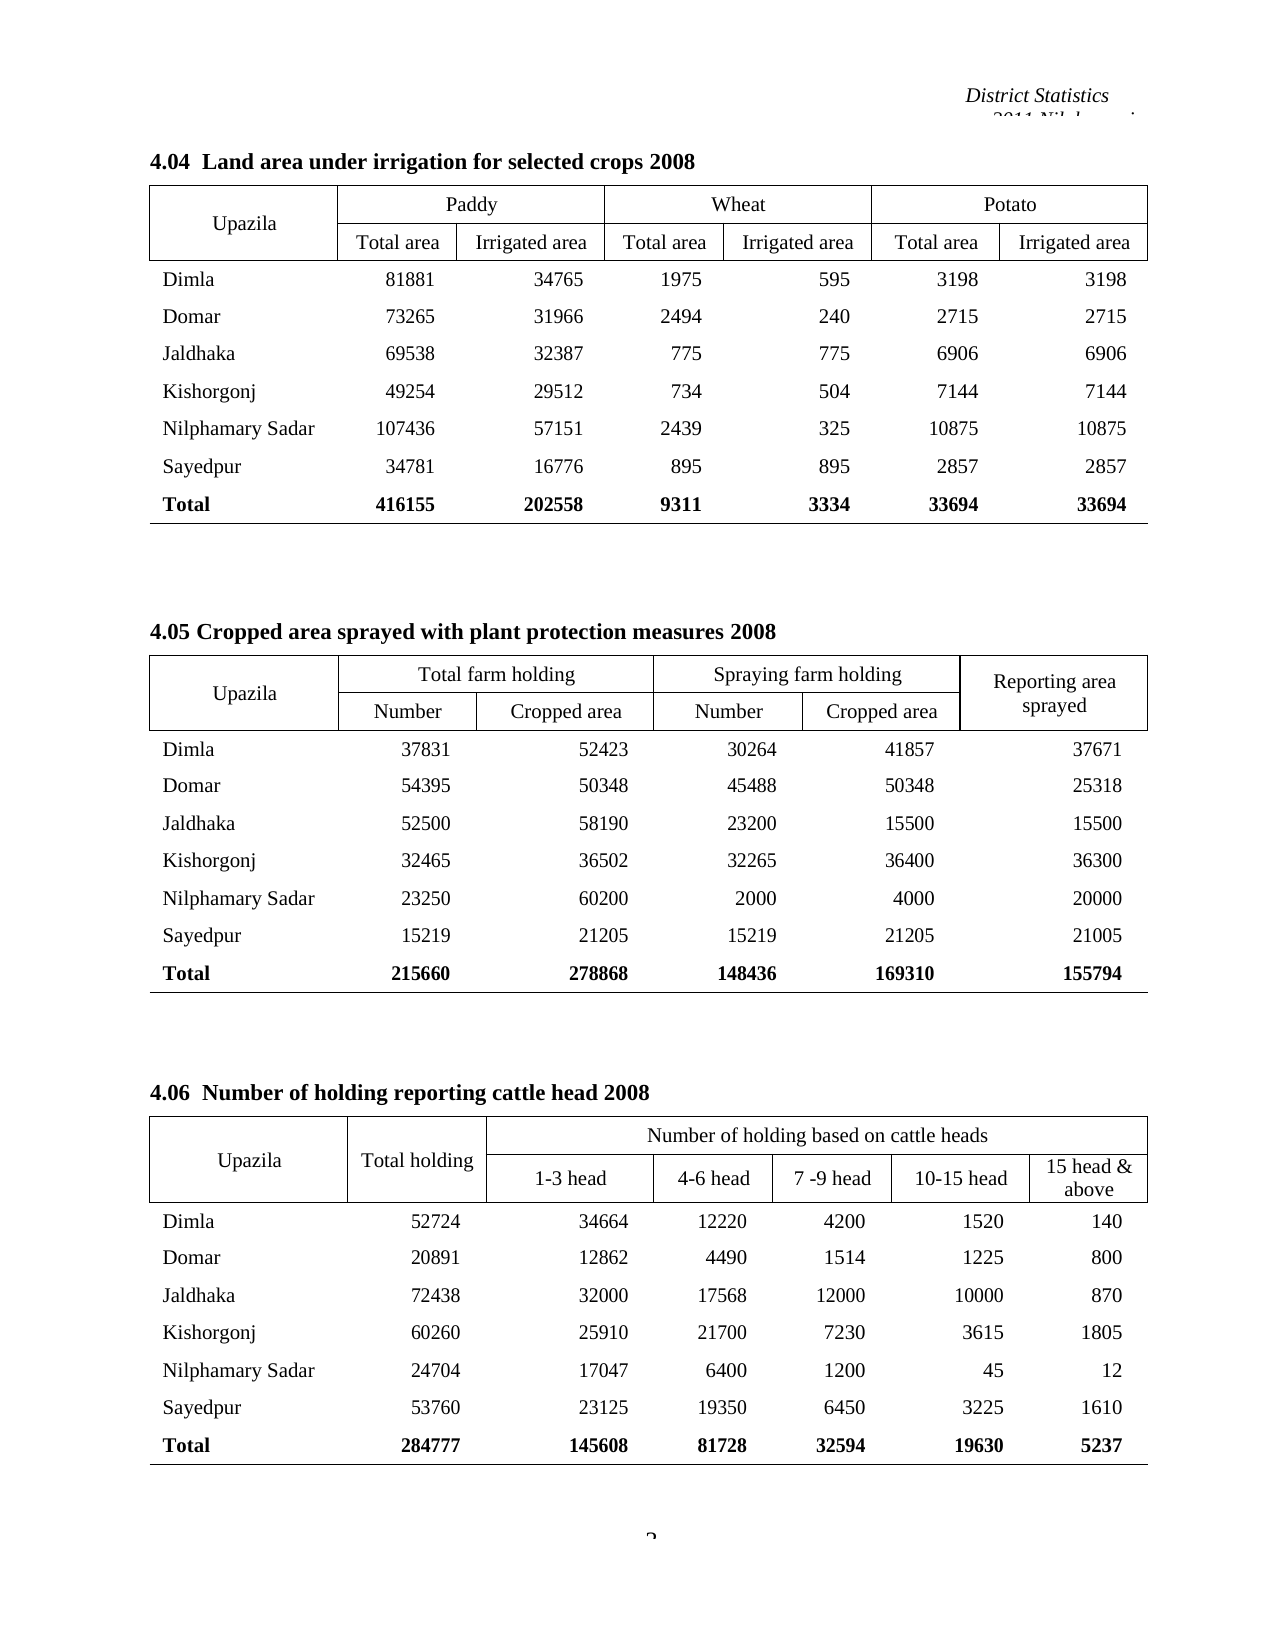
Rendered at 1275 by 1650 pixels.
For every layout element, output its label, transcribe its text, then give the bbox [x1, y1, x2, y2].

table_cell Jaldhaka [150, 804, 338, 842]
table_cell 19630 [891, 1426, 1029, 1464]
table_cell 278868 [476, 955, 654, 992]
table_cell 4000 [802, 879, 960, 917]
table_cell Domar [150, 1239, 348, 1276]
list Cropped area sprayed with plant protection measures 2008 [150, 618, 1175, 644]
table_cell 9311 [605, 485, 723, 523]
table_cell 34664 [486, 1203, 654, 1239]
table_cell 16776 [457, 448, 604, 485]
table_cell Kishorgonj [150, 842, 338, 879]
table_header Potato [872, 186, 1147, 223]
table_cell 23250 [338, 879, 476, 917]
table_cell 20000 [960, 879, 1148, 917]
table_cell 32000 [486, 1276, 654, 1314]
table_cell Nilphamary Sadar [150, 410, 338, 447]
table_cell 12000 [773, 1276, 891, 1314]
table_header Spraying farm holding [654, 656, 959, 692]
table_cell 57151 [457, 410, 604, 447]
table_cell 2439 [605, 410, 723, 447]
table_cell 2857 [1000, 448, 1148, 485]
table_cell 284777 [348, 1426, 486, 1464]
table_cell 31966 [457, 298, 604, 335]
table_cell 19350 [654, 1389, 772, 1426]
table_cell 36300 [960, 842, 1148, 879]
table_cell Dimla [150, 1203, 348, 1239]
table_header Upazila [150, 1117, 347, 1202]
table_cell 33694 [1000, 485, 1148, 523]
table_cell 52423 [476, 731, 654, 767]
table_cell 32387 [457, 335, 604, 372]
table_cell 895 [605, 448, 723, 485]
table_cell 36502 [476, 842, 654, 879]
table_cell 1200 [773, 1351, 891, 1389]
table_cell 3225 [891, 1389, 1029, 1426]
table_cell 2715 [871, 298, 1000, 335]
table_cell 15219 [654, 917, 802, 954]
table_cell 2715 [1000, 298, 1148, 335]
table_cell Nilphamary Sadar [150, 1351, 348, 1389]
table_cell Dimla [150, 261, 338, 297]
table_cell 107436 [338, 410, 457, 447]
table_cell 1610 [1029, 1389, 1148, 1426]
table_cell 17568 [654, 1276, 772, 1314]
table_cell 73265 [338, 298, 457, 335]
table_header Total holding [348, 1117, 486, 1202]
table_cell 504 [723, 373, 871, 410]
table_cell 140 [1029, 1203, 1148, 1239]
table_cell Total area [605, 224, 723, 260]
table_cell 775 [605, 335, 723, 372]
table_header Reporting area sprayed [961, 656, 1147, 729]
table_cell Total [150, 485, 338, 523]
table_cell 4490 [654, 1239, 772, 1276]
table_header Upazila [150, 656, 338, 729]
table_cell Number [654, 693, 802, 729]
table_cell 15219 [338, 917, 476, 954]
table_cell 15500 [802, 804, 960, 842]
table_cell 60200 [476, 879, 654, 917]
table_cell 895 [723, 448, 871, 485]
table_header Wheat [605, 186, 871, 223]
table_cell 50348 [476, 767, 654, 804]
table_cell 12862 [486, 1239, 654, 1276]
table_cell 5237 [1029, 1426, 1148, 1464]
table_cell 870 [1029, 1276, 1148, 1314]
table_cell 15500 [960, 804, 1148, 842]
table_cell 17047 [486, 1351, 654, 1389]
table_cell Dimla [150, 731, 338, 767]
table_cell 37671 [960, 731, 1148, 767]
table_cell 10000 [891, 1276, 1029, 1314]
table_cell 34765 [457, 261, 604, 297]
table_cell 1975 [605, 261, 723, 297]
table_cell 24704 [348, 1351, 486, 1389]
table_cell 30264 [654, 731, 802, 767]
table_cell 54395 [338, 767, 476, 804]
table_cell 12220 [654, 1203, 772, 1239]
table_cell 7144 [1000, 373, 1148, 410]
table_cell 7 -9 head [773, 1155, 891, 1202]
table_cell 800 [1029, 1239, 1148, 1276]
table_cell Cropped area [803, 693, 959, 729]
table_cell 29512 [457, 373, 604, 410]
table_cell 33694 [871, 485, 1000, 523]
table_header Upazila [150, 186, 337, 260]
table_cell 202558 [457, 485, 604, 523]
table_cell 3615 [891, 1314, 1029, 1351]
table_cell Total [150, 1426, 348, 1464]
table_cell 72438 [348, 1276, 486, 1314]
table_cell Irrigated area [457, 224, 604, 260]
table_cell 2857 [871, 448, 1000, 485]
table_cell Domar [150, 767, 338, 804]
list Land area under irrigation for selected crops 2008 [150, 148, 1175, 175]
table_cell 21205 [802, 917, 960, 954]
table_cell 69538 [338, 335, 457, 372]
table_cell 45488 [654, 767, 802, 804]
table_cell 215660 [338, 955, 476, 992]
table_cell 1-3 head [487, 1155, 653, 1202]
table_cell 10875 [1000, 410, 1148, 447]
table_cell 52724 [348, 1203, 486, 1239]
table_cell 6906 [871, 335, 1000, 372]
table_cell 36400 [802, 842, 960, 879]
table_cell 49254 [338, 373, 457, 410]
table_cell 20891 [348, 1239, 486, 1276]
table_header Paddy [338, 186, 604, 223]
table_cell 240 [723, 298, 871, 335]
table_cell 6400 [654, 1351, 772, 1389]
list Number of holding reporting cattle head 2008 [150, 1079, 1175, 1106]
table_cell Irrigated area [724, 224, 871, 260]
table_cell 6450 [773, 1389, 891, 1426]
table_cell Sayedpur [150, 448, 338, 485]
table_cell 21005 [960, 917, 1148, 954]
table_cell 4-6 head [654, 1155, 772, 1202]
table_cell 21205 [476, 917, 654, 954]
table_cell Cropped area [477, 693, 653, 729]
table_cell 12 [1029, 1351, 1148, 1389]
table_header Number of holding based on cattle heads [487, 1117, 1147, 1154]
table_cell 416155 [338, 485, 457, 523]
table_cell 595 [723, 261, 871, 297]
table_cell 25318 [960, 767, 1148, 804]
table_cell Domar [150, 298, 338, 335]
table_cell 10-15 head [892, 1155, 1029, 1202]
table_cell 145608 [486, 1426, 654, 1464]
table_cell 155794 [960, 955, 1148, 992]
table_cell 21700 [654, 1314, 772, 1351]
table_cell 3334 [723, 485, 871, 523]
table_cell 7230 [773, 1314, 891, 1351]
table_cell Kishorgonj [150, 1314, 348, 1351]
table_cell 52500 [338, 804, 476, 842]
table_cell 45 [891, 1351, 1029, 1389]
table_cell 1520 [891, 1203, 1029, 1239]
table_header Total farm holding [339, 656, 653, 692]
table_cell 169310 [802, 955, 960, 992]
table_cell 23125 [486, 1389, 654, 1426]
table_cell 3198 [871, 261, 1000, 297]
table_cell 53760 [348, 1389, 486, 1426]
table_cell 25910 [486, 1314, 654, 1351]
table_cell Kishorgonj [150, 373, 338, 410]
table_cell 7144 [871, 373, 1000, 410]
table_cell Sayedpur [150, 1389, 348, 1426]
table_cell Nilphamary Sadar [150, 879, 338, 917]
table_cell Jaldhaka [150, 335, 338, 372]
table_cell 1225 [891, 1239, 1029, 1276]
table_cell 81881 [338, 261, 457, 297]
table_cell 1514 [773, 1239, 891, 1276]
table_cell Total [150, 955, 338, 992]
table_cell 2000 [654, 879, 802, 917]
table_cell Total area [338, 224, 456, 260]
table_cell Sayedpur [150, 917, 338, 954]
table_cell 41857 [802, 731, 960, 767]
table_cell 3198 [1000, 261, 1148, 297]
table_cell 2494 [605, 298, 723, 335]
table_cell 60260 [348, 1314, 486, 1351]
table_cell Jaldhaka [150, 1276, 348, 1314]
table_cell 81728 [654, 1426, 772, 1464]
table_cell 50348 [802, 767, 960, 804]
table_cell 37831 [338, 731, 476, 767]
table_cell 4200 [773, 1203, 891, 1239]
table_cell Irrigated area [1000, 224, 1147, 260]
table_cell 58190 [476, 804, 654, 842]
table_cell 775 [723, 335, 871, 372]
table_cell 1805 [1029, 1314, 1148, 1351]
table_cell 23200 [654, 804, 802, 842]
table_cell 15 head & above [1030, 1155, 1147, 1202]
table_cell 32465 [338, 842, 476, 879]
table_cell Total area [872, 224, 999, 260]
table_cell 6906 [1000, 335, 1148, 372]
table_cell 10875 [871, 410, 1000, 447]
table_cell Number [339, 693, 476, 729]
table_cell 148436 [654, 955, 802, 992]
table_cell 32265 [654, 842, 802, 879]
table_cell 734 [605, 373, 723, 410]
table_cell 34781 [338, 448, 457, 485]
table_cell 32594 [773, 1426, 891, 1464]
table_cell 325 [723, 410, 871, 447]
